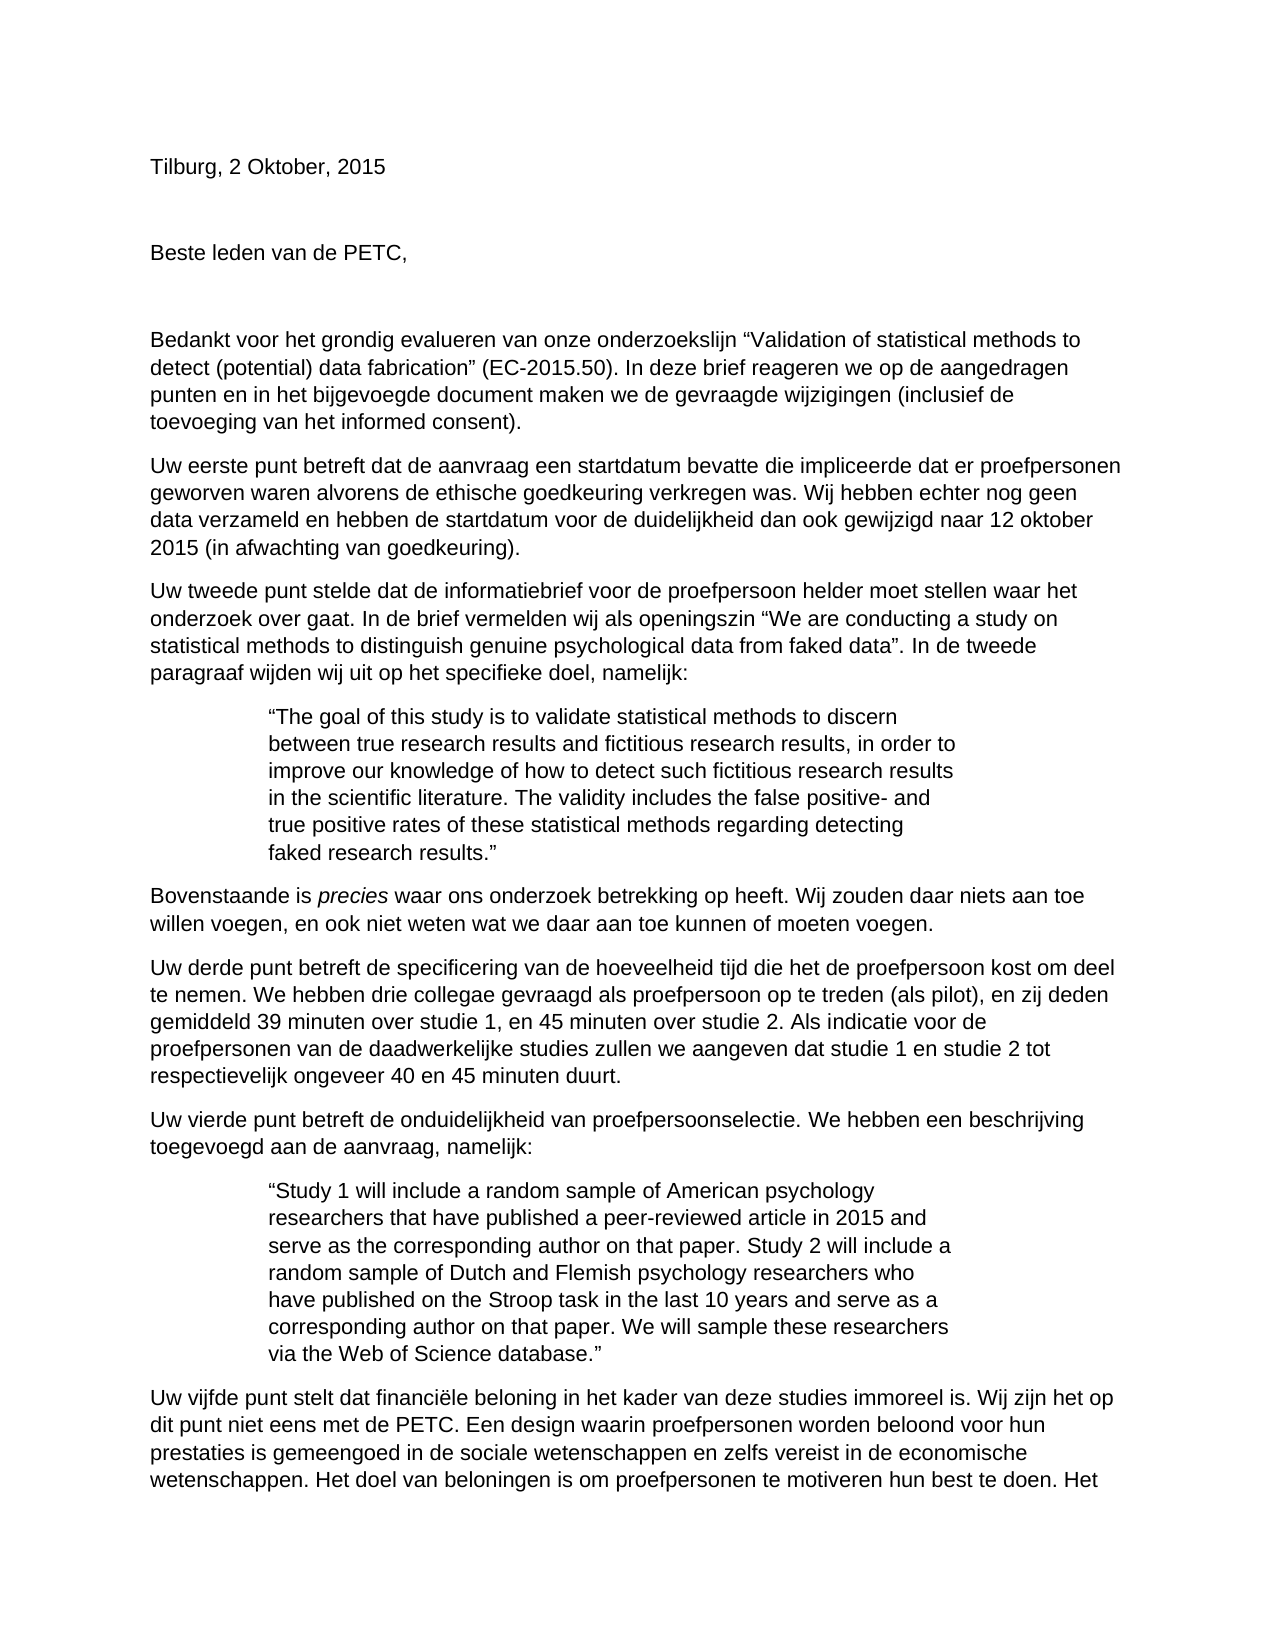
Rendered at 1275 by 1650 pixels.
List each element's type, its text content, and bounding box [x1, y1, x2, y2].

text Uw tweede punt stelde dat de informatiebrief voor de proefpersoon helder moet stellen waar het onderzoek over gaat. In de brief vermelden wij als openingszin “We are conducting a study on statistical methods to distinguish genuine psychological data from faked data”. In de tweede paragraaf wijden wij uit op het specifieke doel, namelijk: [150, 578, 1125, 685]
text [150, 1385, 1125, 1492]
text Uw derde punt betreft de specificering van de hoeveelheid tijd die het de proefpersoon kost om deel te nemen. We hebben drie collegae gevraagd als proefpersoon op te treden (als pilot), en zij deden gemiddeld 39 minuten over studie 1, en 45 minuten over studie 2. Als indicatie voor de proefpersonen van de daadwerkelijke studies zullen we aangeven dat studie 1 en studie 2 tot respectievelijk ongeveer 40 en 45 minuten duurt. [150, 954, 1125, 1088]
text Uw vierde punt betreft de onduidelijkheid van proefpersoonselectie. We hebben een beschrijving toegevoegd aan de aanvraag, namelijk: [150, 1107, 1125, 1159]
text Uw eerste punt betreft dat de aanvraag een startdatum bevatte die impliceerde dat er proefpersonen geworven waren alvorens de ethische goedkeuring verkregen was. Wij hebben echter nog geen data verzameld en hebben de startdatum voor de duidelijkheid dan ook gewijzigd naar 12 oktober 2015 (in afwachting van goedkeuring). [150, 453, 1125, 559]
text Tilburg, 2 Oktober, 2015 [150, 150, 1125, 179]
text “Study 1 will include a random sample of American psychology researchers that have published a peer-reviewed article in 2015 and serve as the corresponding author on that paper. Study 2 will include a random sample of Dutch and Flemish psychology researchers who have published on the Stroop task in the last 10 years and serve as a corresponding author on that paper. We will sample these researchers via the Web of Science database.” [268, 1178, 962, 1366]
text “The goal of this study is to validate statistical methods to discern between true research results and fictitious research results, in order to improve our knowledge of how to detect such fictitious research results in the scientific literature. The validity includes the false positive- and true positive rates of these statistical methods regarding detecting faked research results.” [268, 704, 960, 865]
text Beste leden van de PETC, [150, 240, 1125, 265]
text Bovenstaande is precies waar ons onderzoek betrekking op heeft. Wij zouden daar niets aan toe willen voegen, en ook niet weten wat we daar aan toe kunnen of moeten voegen. [150, 883, 1139, 936]
text Bedankt voor het grondig evalueren van onze onderzoekslijn “Validation of statistical methods to detect (potential) data fabrication” (EC-2015.50). In deze brief reageren we op de aangedragen punten en in het bijgevoegde document maken we de gevraagde wijzigingen (inclusief de toevoeging van het informed consent). [150, 327, 1125, 434]
